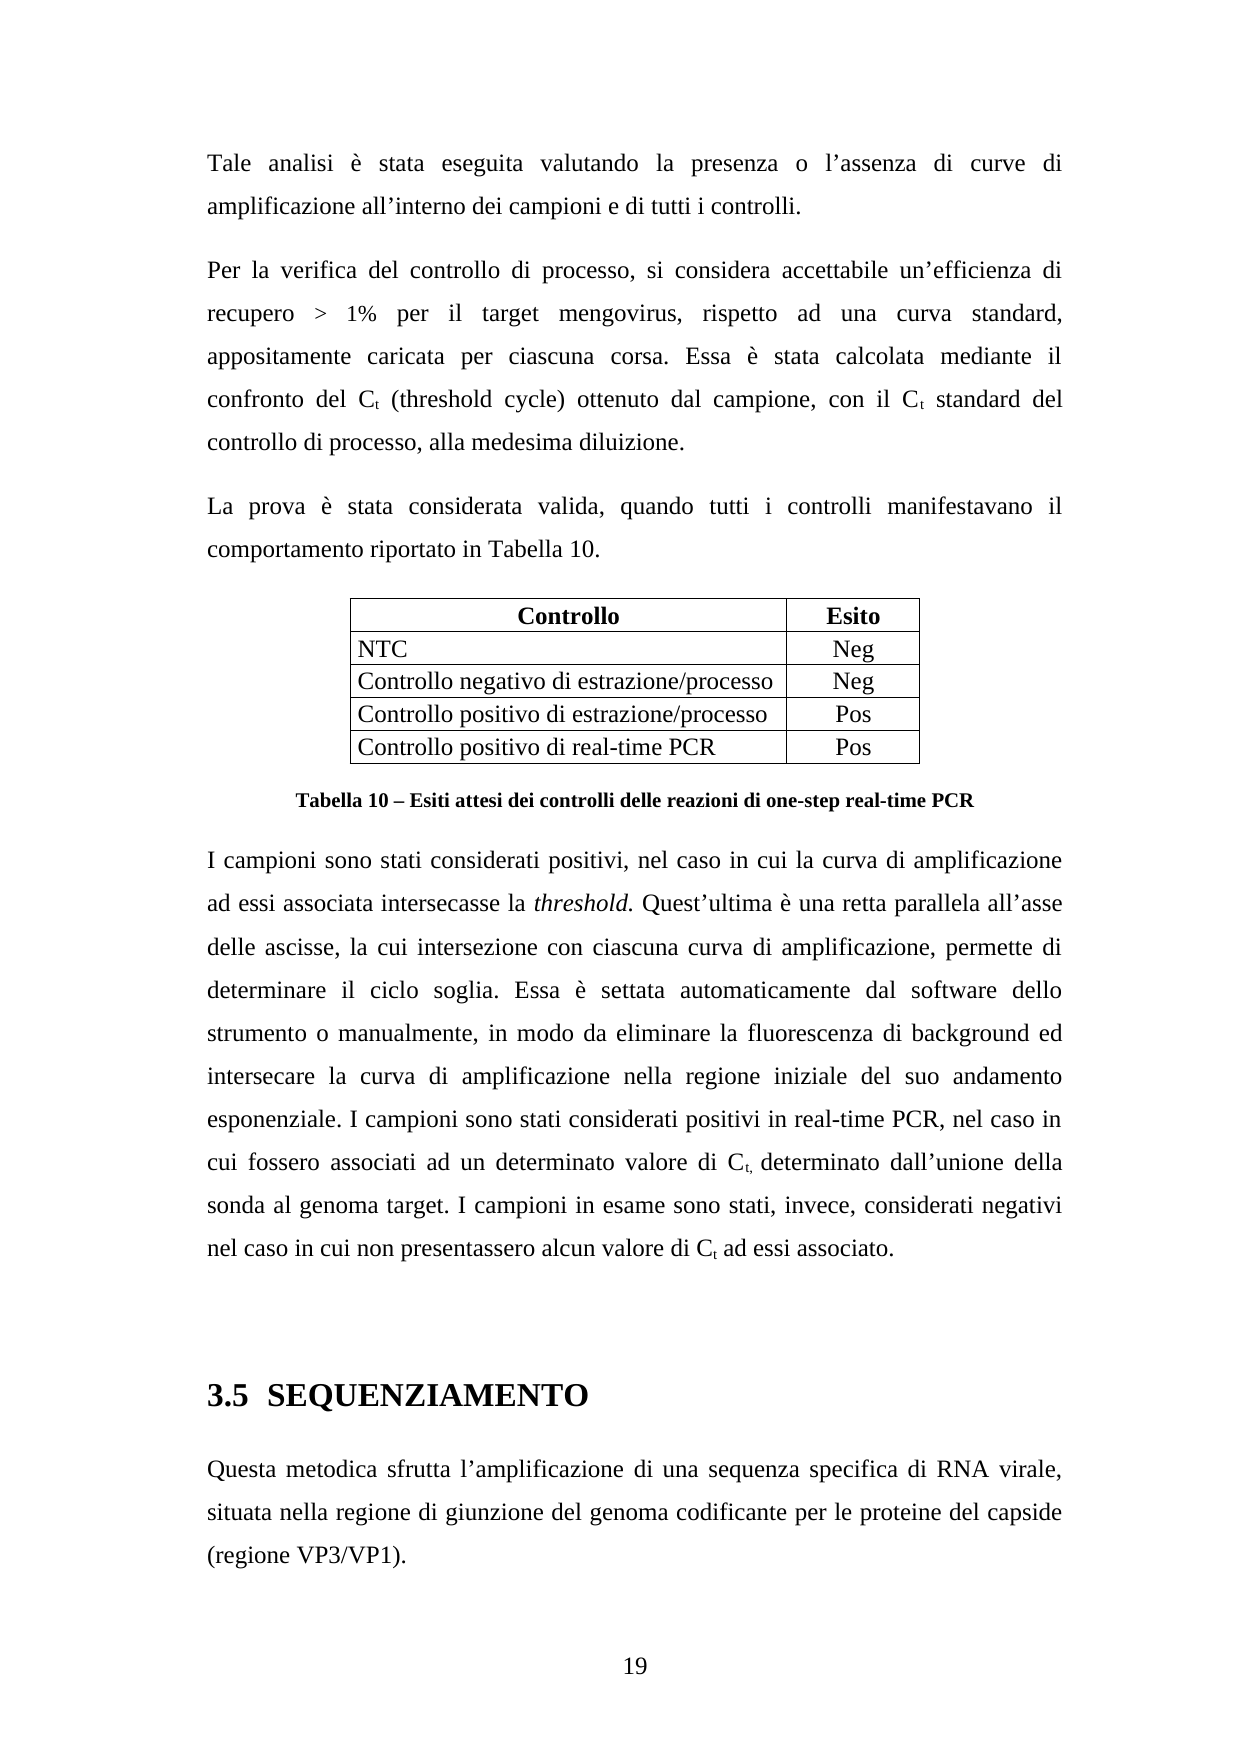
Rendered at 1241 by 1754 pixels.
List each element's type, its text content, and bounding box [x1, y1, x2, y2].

table_cell Controllo positivo di real-time PCR [351, 731, 786, 762]
text La prova è stata considerata valida, quando tutti i controlli manifestavano il comportamento riportato in Tabella 10. [207, 491, 1063, 563]
text Tabella 10 – Esiti attesi dei controlli delle reazioni di one-step real-time PCR [207, 788, 1063, 812]
table_header Controllo [351, 599, 786, 631]
subtitle Sequenziamento [207, 1376, 1063, 1414]
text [207, 148, 1063, 219]
table_cell NTC [351, 632, 786, 664]
text I campioni sono stati considerati positivi, nel caso in cui la curva di amplificazione ad essi associata intersecasse la threshold. Quest’ultima è una retta parallela all’asse delle ascisse, la cui intersezione con ciascuna curva di amplificazione, permette di determinare il ciclo soglia. Essa è settata automaticamente dal software dello strumento o manualmente, in modo da eliminare la fluorescenza di background ed intersecare la curva di amplificazione nella regione iniziale del suo andamento esponenziale. I campioni sono stati considerati positivi in real-time PCR, nel caso in cui fossero associati ad un determinato valore di Ct, determinato dall’unione della sonda al genoma target. I campioni in esame sono stati, invece, considerati negativi nel caso in cui non presentassero alcun valore di Ct ad essi associato. [207, 845, 1063, 1262]
text Questa metodica sfrutta l’amplificazione di una sequenza specifica di RNA virale, situata nella regione di giunzione del genoma codificante per le proteine del capside (regione VP3/VP1). [207, 1454, 1063, 1569]
table_cell Controllo negativo di estrazione/processo [351, 665, 786, 697]
table_cell Pos [787, 731, 919, 762]
table_cell Neg [787, 632, 919, 664]
table_cell Neg [787, 665, 919, 697]
table_cell Controllo positivo di estrazione/processo [351, 698, 786, 729]
text Per la verifica del controllo di processo, si considera accettabile un’efficienza di recupero > 1% per il target mengovirus, rispetto ad una curva standard, appositamente caricata per ciascuna corsa. Essa è stata calcolata mediante il confronto del Ct (threshold cycle) ottenuto dal campione, con il Ct standard del controllo di processo, alla medesima diluizione. [207, 255, 1063, 456]
table_cell Pos [787, 698, 919, 729]
table_header Esito [787, 599, 919, 631]
